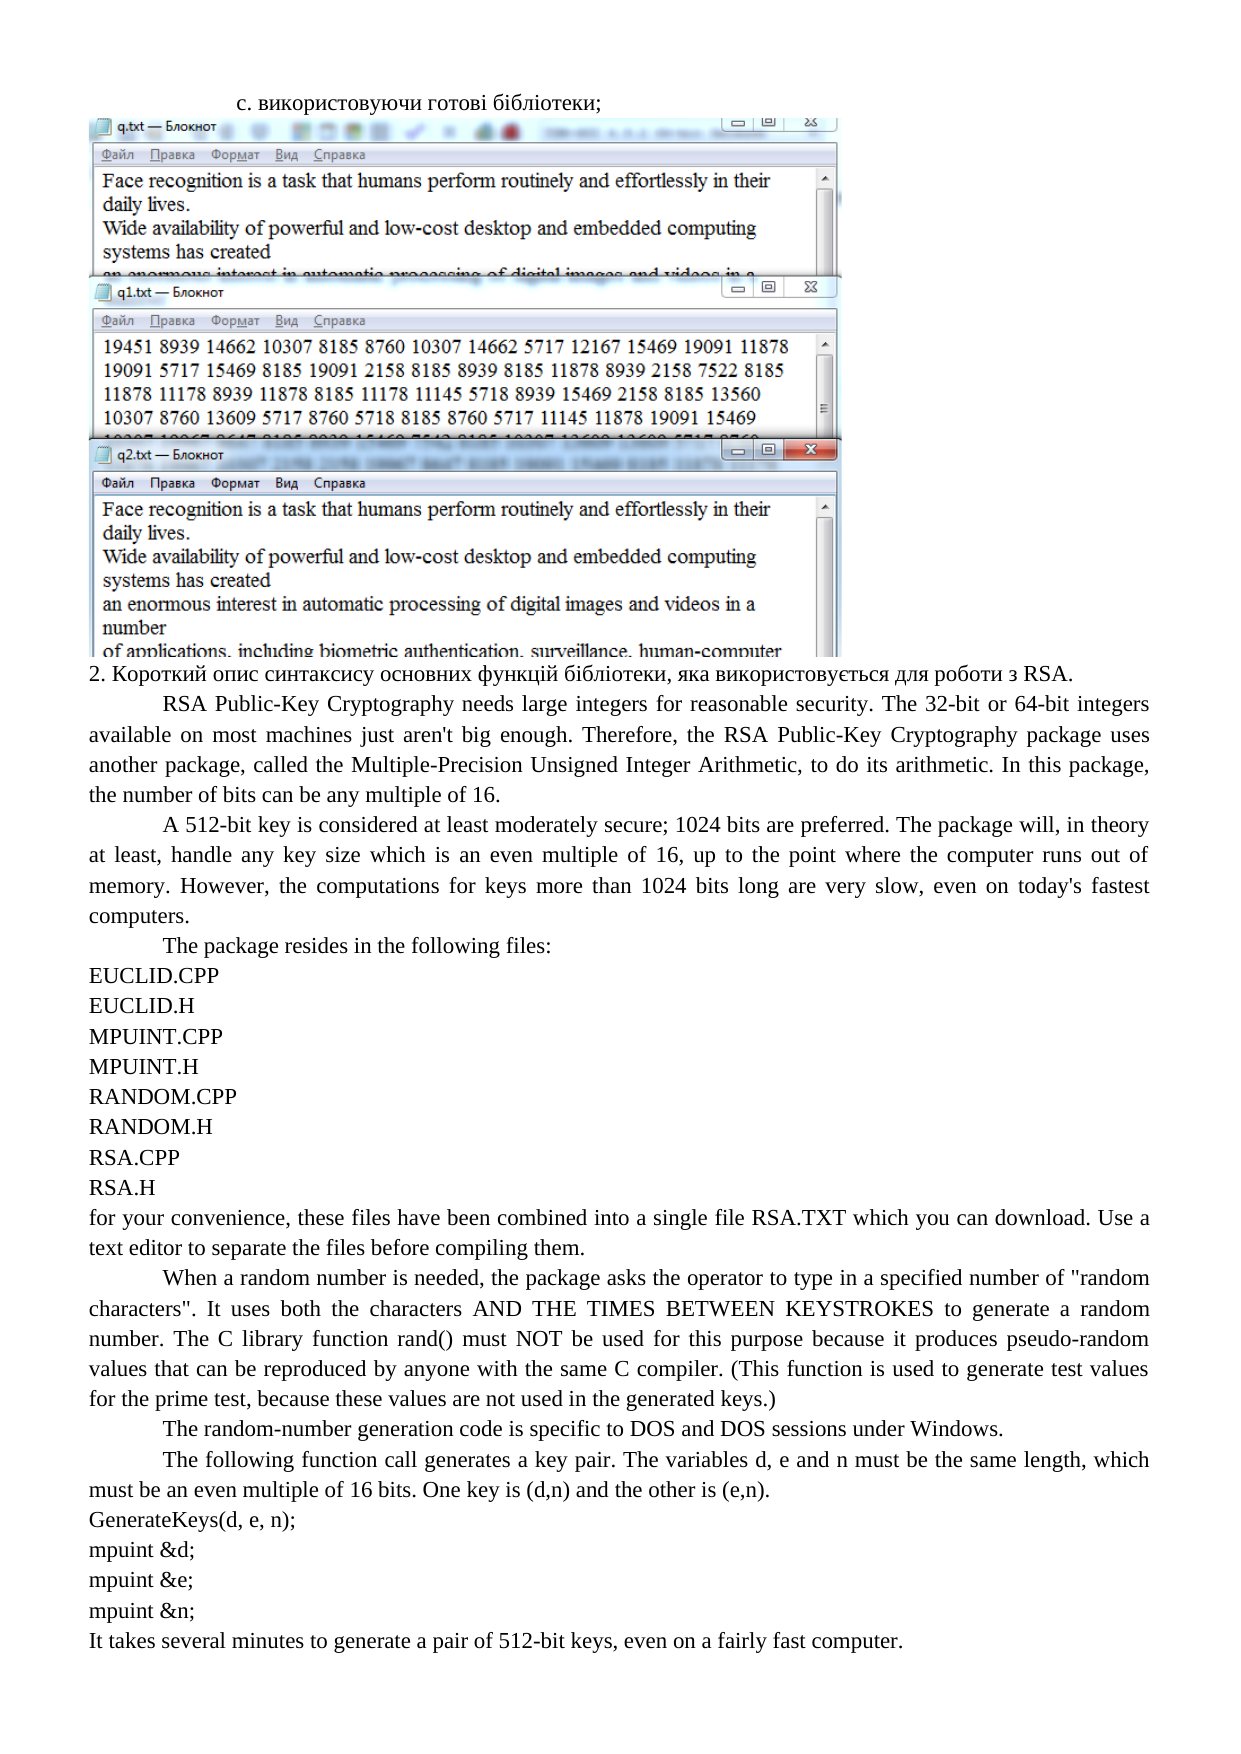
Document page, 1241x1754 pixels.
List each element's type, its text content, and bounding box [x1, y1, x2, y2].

text for your convenience, these files have been combined into a single file RSA.TXT which you can download. Use a text editor to separate the files before compiling them. [89, 1204, 1152, 1261]
text The following function call generates a key pair. The variables d, e and n must be the same length, which must be an even multiple of 16 bits. One key is (d,n) and the other is (e,n). [89, 1446, 1152, 1502]
text MPUINT.CPP [89, 1023, 1152, 1049]
text It takes several minutes to generate a pair of 512-bit keys, even on a fairly fast computer. [89, 1627, 1152, 1653]
text EUCLID.H [89, 993, 1152, 1019]
text RANDOM.CPP [89, 1083, 1152, 1109]
text EUCLID.CPP [89, 962, 1152, 989]
text The random-number generation code is specific to DOS and DOS sessions under Windows. [89, 1416, 1152, 1442]
text mpuint &e; [89, 1567, 1152, 1593]
text RSA.H [89, 1174, 1152, 1200]
text c. використовуючи готові бібліотеки; [89, 89, 1152, 115]
text When a random number is needed, the package asks the operator to type in a specified number of "random characters". It uses both the characters AND THE TIMES BETWEEN KEYSTROKES to generate a random number. The C library function rand() must NOT be used for this purpose because it produces pseudo-random values that can be reproduced by anyone with the same C compiler. (This function is used to generate test values for the prime test, because these values are not used in the generated keys.) [89, 1264, 1152, 1412]
text The package resides in the following files: [89, 932, 1152, 958]
text mpuint &d; [89, 1536, 1152, 1563]
text mpuint &n; [89, 1597, 1152, 1623]
picture [88, 118, 842, 657]
text A 512-bit key is considered at least moderately secure; 1024 bits are preferred. The package will, in theory at least, handle any key size which is an even multiple of 16, up to the point where the computer runs out of memory. However, the computations for keys more than 1024 bits long are very slow, even on today's fastest computers. [89, 811, 1152, 928]
text RANDOM.H [89, 1113, 1152, 1140]
text RSA.CPP [89, 1144, 1152, 1170]
text RSA Public-Key Cryptography needs large integers for reasonable security. The 32-bit or 64-bit integers available on most machines just aren't big enough. Therefore, the RSA Public-Key Cryptography package uses another package, called the Multiple-Precision Unsigned Integer Arithmetic, to do its arithmetic. In this package, the number of bits can be any multiple of 16. [89, 691, 1152, 807]
text GenerateKeys(d, e, n); [89, 1506, 1152, 1532]
text 2. Короткий опис синтаксису основних функцій бібліотеки, яка використовується для роботи з RSA. [89, 660, 1152, 687]
text MPUINT.H [89, 1053, 1152, 1079]
